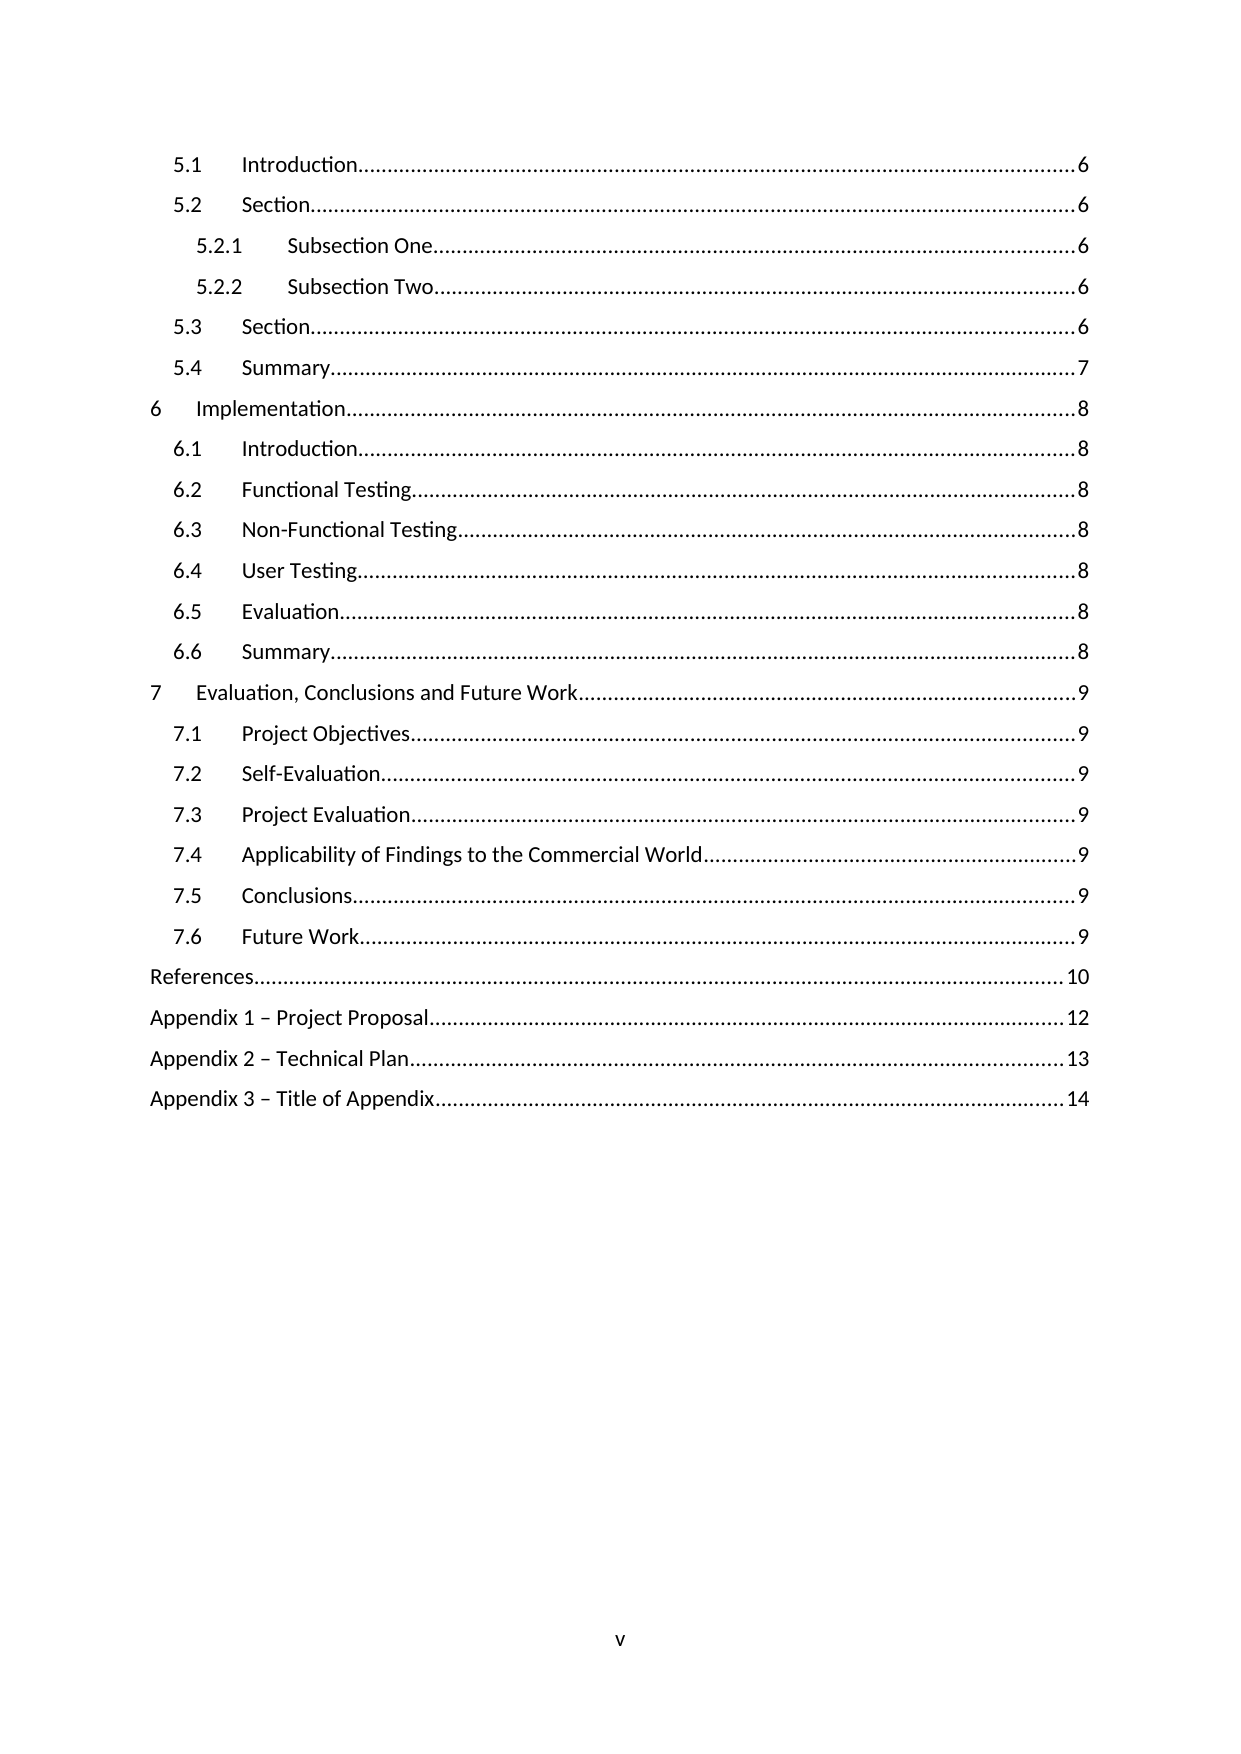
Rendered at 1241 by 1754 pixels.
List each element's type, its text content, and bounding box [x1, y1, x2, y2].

text Appendix 2 – Technical Plan 13 [150, 1044, 1090, 1072]
text 7.6 Future Work 9 [173, 922, 1090, 950]
text 7.2 Self-Evaluation 9 [173, 759, 1090, 787]
text Appendix 1 – Project Proposal 12 [150, 1003, 1090, 1031]
text 5.3 Section 6 [173, 312, 1090, 341]
text 7.5 Conclusions 9 [173, 881, 1090, 909]
text 5.2 Section 6 [173, 191, 1090, 219]
text References 10 [150, 962, 1090, 991]
text 7.3 Project Evaluation 9 [173, 800, 1090, 828]
text 5.4 Summary 7 [173, 353, 1090, 381]
text 5.1 Introduction 6 [173, 150, 1090, 178]
text 6.5 Evaluation 8 [173, 597, 1090, 625]
text 6.6 Summary 8 [173, 637, 1090, 666]
text 7.4 Applicability of Findings to the Commercial World 9 [173, 841, 1090, 869]
text 6 Implementation 8 [150, 394, 1090, 422]
text 6.2 Functional Testing 8 [173, 475, 1090, 503]
text Appendix 3 – Title of Appendix 14 [150, 1084, 1090, 1112]
text 7 Evaluation, Conclusions and Future Work 9 [150, 678, 1090, 706]
text 5.2.2 Subsection Two 6 [196, 272, 1090, 300]
text 6.4 User Testing 8 [173, 556, 1090, 584]
text 6.3 Non-Functional Testing 8 [173, 516, 1090, 544]
text 5.2.1 Subsection One 6 [196, 231, 1090, 259]
text 7.1 Project Objectives 9 [173, 719, 1090, 747]
text 6.1 Introduction 8 [173, 434, 1090, 462]
